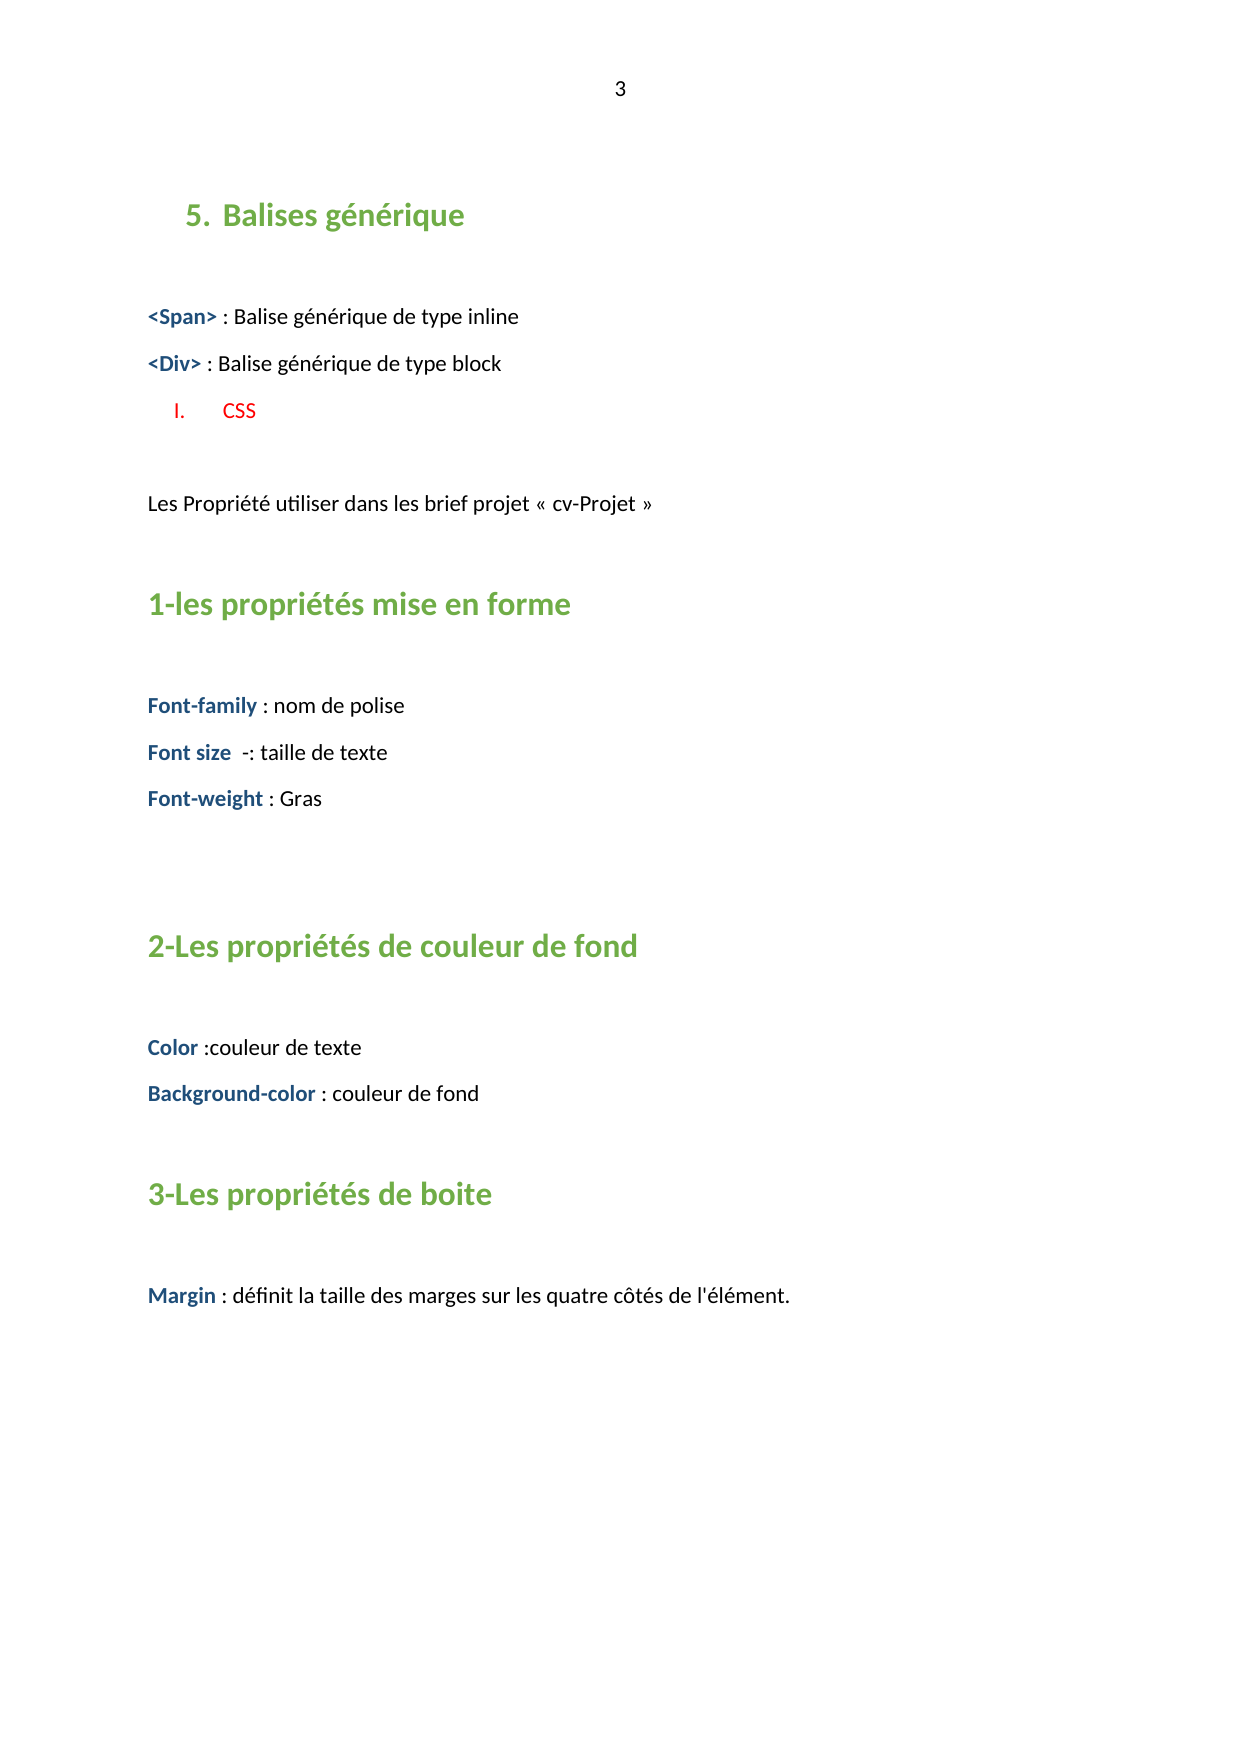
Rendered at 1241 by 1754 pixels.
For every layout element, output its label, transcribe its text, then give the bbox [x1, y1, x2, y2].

text Font-weight : Gras [148, 784, 1093, 812]
list CSS [185, 396, 1093, 424]
text Les Propriété utiliser dans les brief projet « cv-Projet » [148, 489, 1093, 517]
text 1-les propriétés mise en forme [148, 583, 1093, 624]
text Font-family : nom de polise [148, 691, 1093, 719]
list Balises générique [185, 194, 1093, 235]
text Background-color : couleur de fond [148, 1079, 1093, 1107]
text Margin : définit la taille des marges sur les quatre côtés de l'élément. [148, 1281, 1093, 1309]
text <Span> : Balise générique de type inline [148, 302, 1093, 330]
text 3-Les propriétés de boite [148, 1173, 1093, 1214]
text <Div> : Balise générique de type block [148, 349, 1093, 377]
text 2-Les propriétés de couleur de fond [148, 925, 1093, 966]
text Color :couleur de texte [148, 1033, 1093, 1061]
text Font size -: taille de texte [148, 738, 1093, 766]
